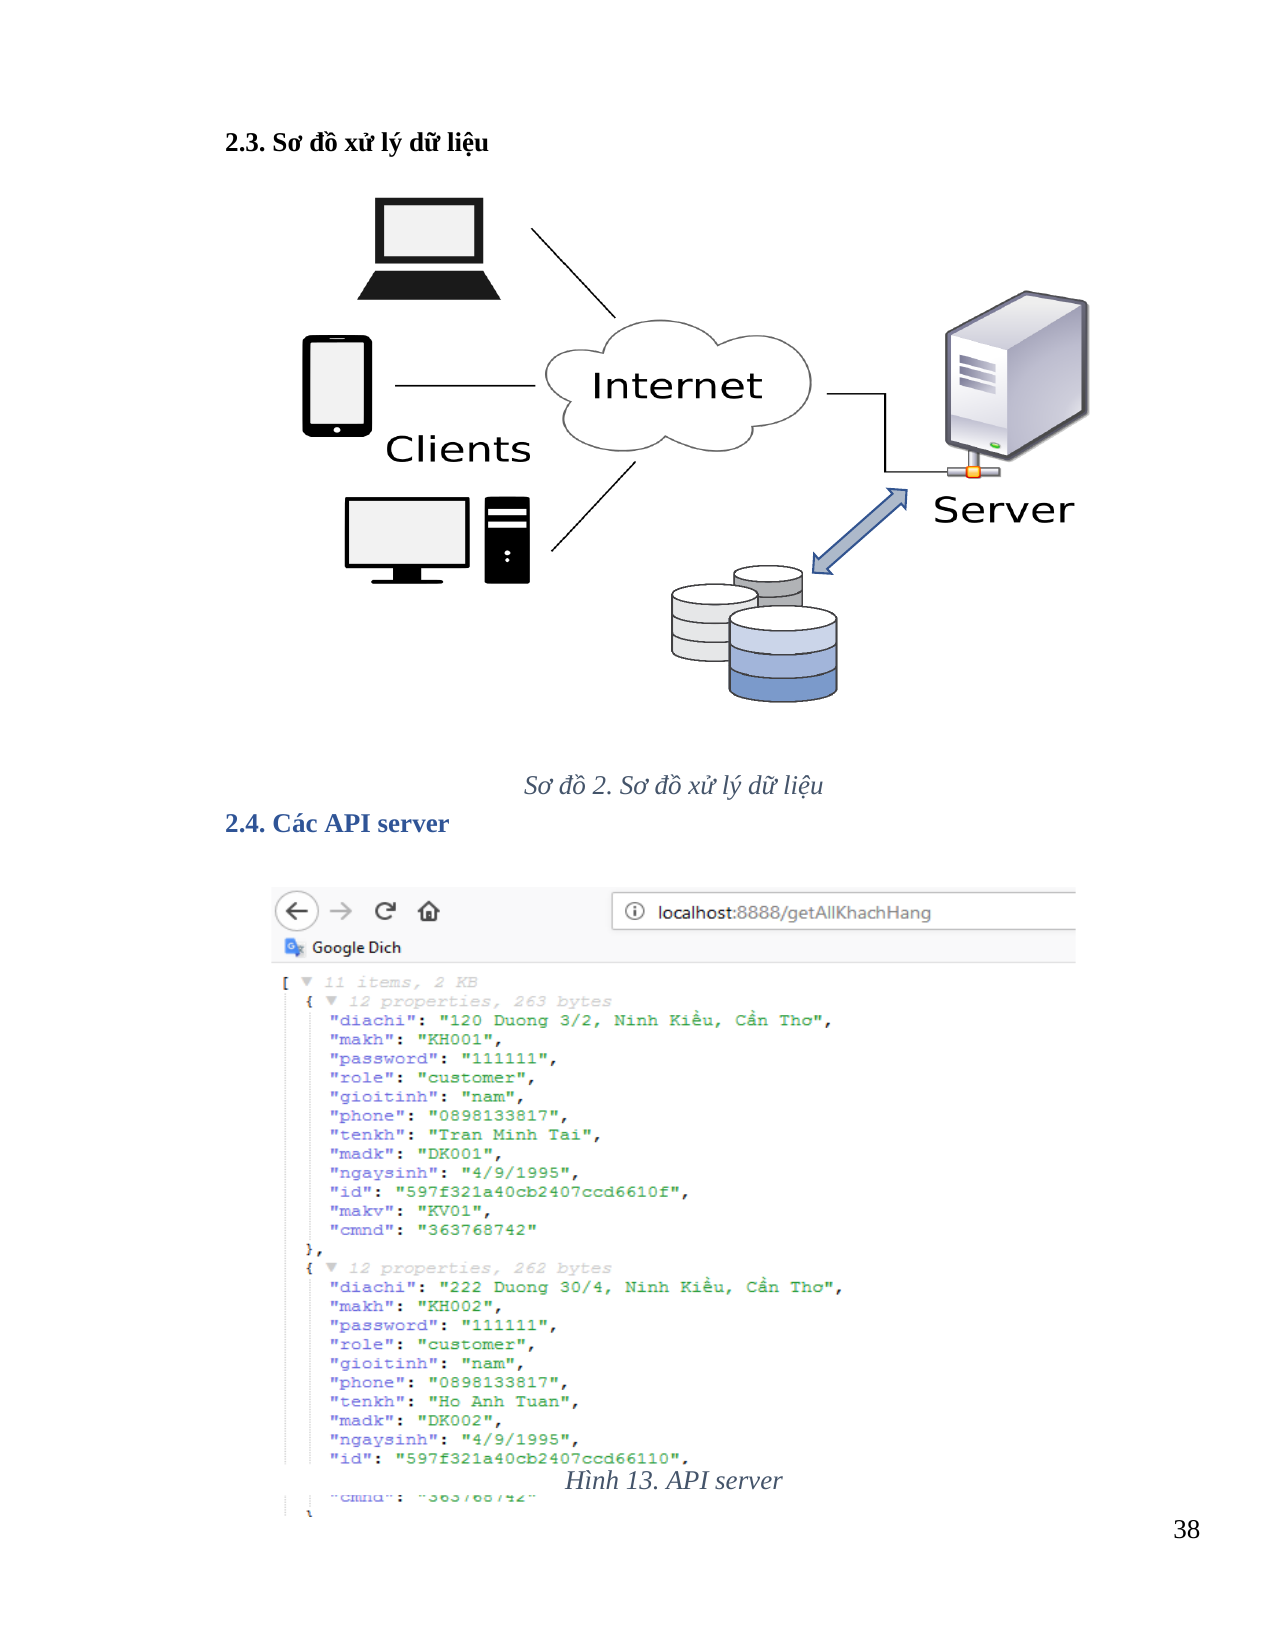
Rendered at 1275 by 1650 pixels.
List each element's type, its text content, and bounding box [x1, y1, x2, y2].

picture [227, 167, 1129, 715]
picture [271, 887, 1076, 1517]
subtitle 2.3. Sơ đồ xử lý dữ liệu [150, 126, 1200, 157]
